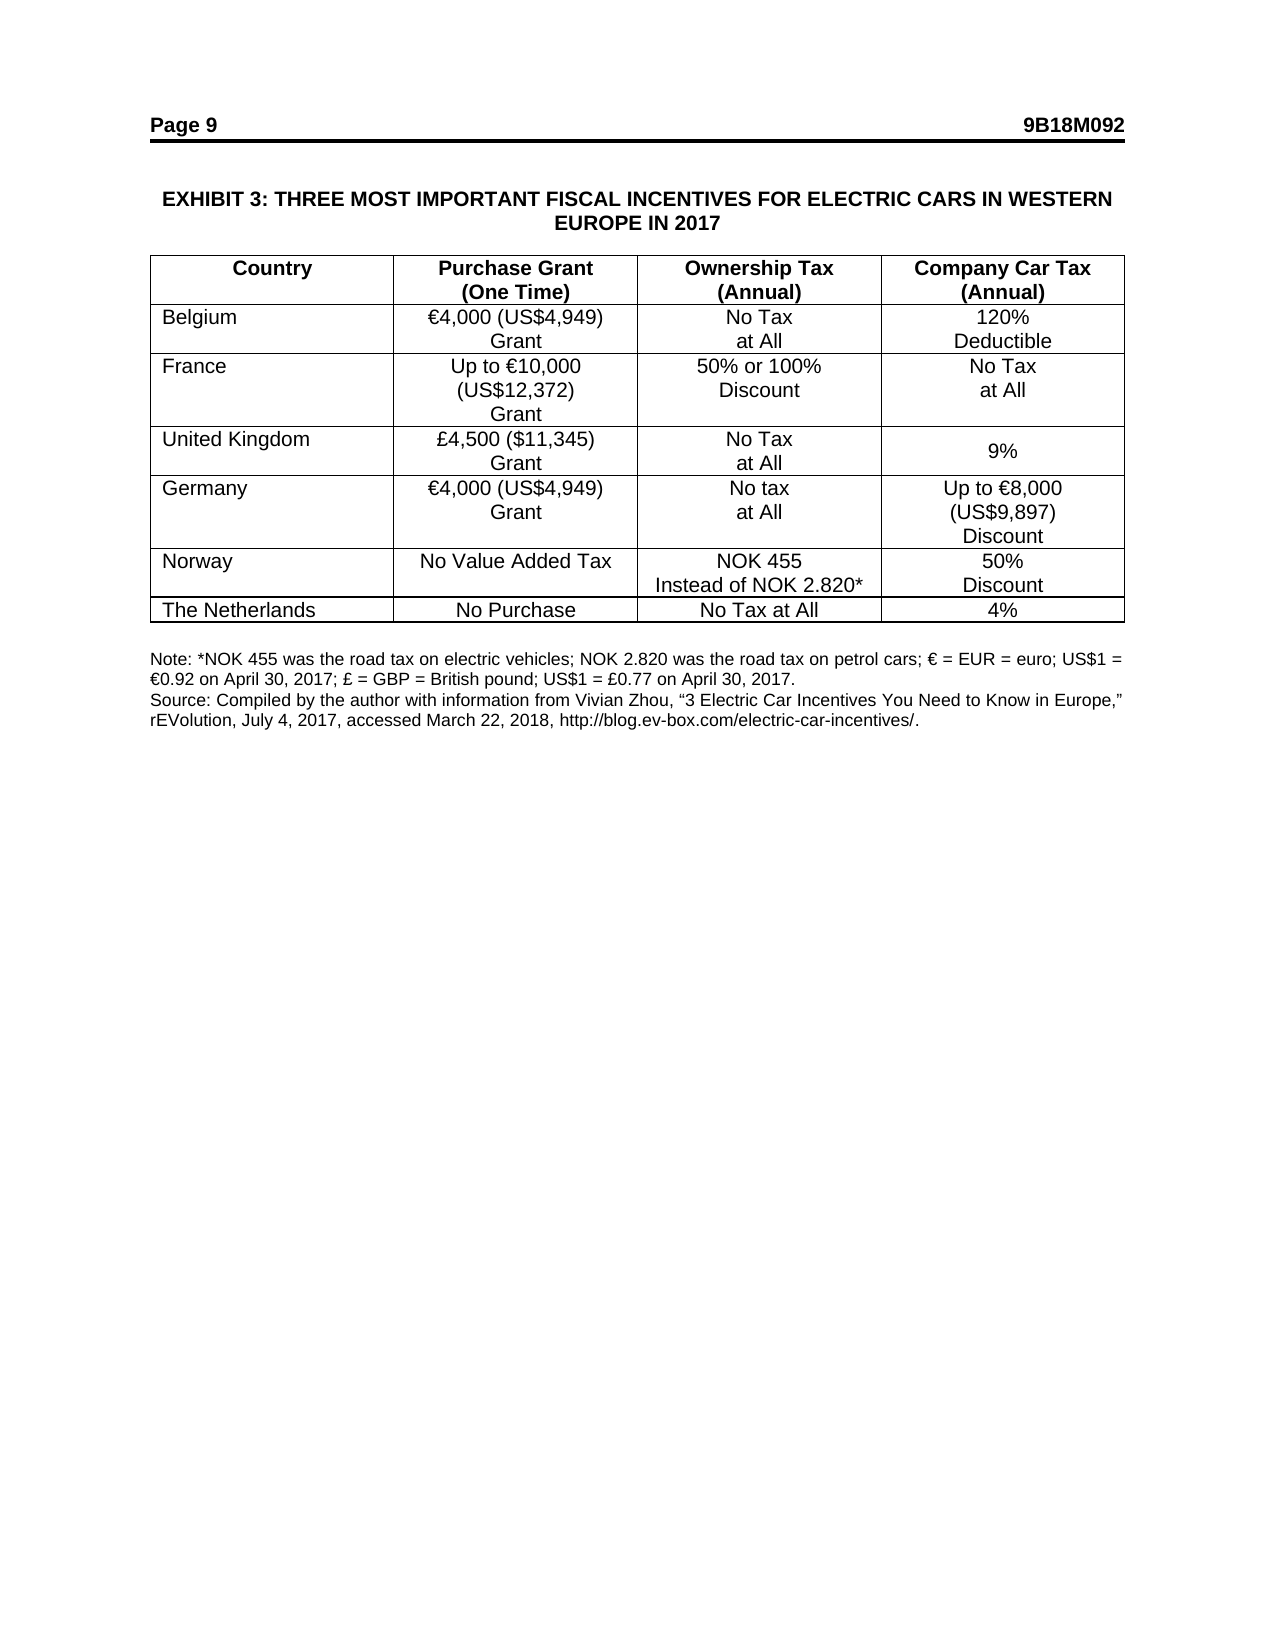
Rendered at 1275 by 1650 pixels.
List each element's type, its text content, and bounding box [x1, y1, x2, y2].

table_header Company Car Tax (Annual) [882, 256, 1124, 304]
table_cell Germany [151, 476, 393, 547]
table_cell 120% Deductible [882, 305, 1124, 353]
table_cell Norway [151, 549, 393, 596]
table_cell No Tax at All [638, 598, 881, 621]
table_cell 50% or 100% Discount [638, 354, 881, 426]
table_header Ownership Tax (Annual) [638, 256, 881, 304]
table_cell No tax at All [638, 476, 881, 547]
table_cell 4% [882, 598, 1124, 621]
table_cell No Tax at All [882, 354, 1124, 426]
table_header Country [151, 256, 393, 304]
table_cell Up to €10,000 (US$12,372) Grant [394, 354, 637, 426]
table_header Purchase Grant (One Time) [394, 256, 637, 304]
table_cell €4,000 (US$4,949) Grant [394, 305, 637, 353]
table_cell 50% Discount [882, 549, 1124, 596]
table_cell No Tax at All [638, 427, 881, 474]
text Note: *NOK 455 was the road tax on electric vehicles; NOK 2.820 was the road tax on petrol cars; € = EUR = euro; US$1 = €0.92 on April 30, 2017; £ = GBP = British pound; US$1 = £0.77 on April 30, 2017. [150, 649, 1125, 689]
table_cell United Kingdom [151, 427, 393, 474]
table_cell The Netherlands [151, 598, 393, 621]
table_cell No Tax at All [638, 305, 881, 353]
table_cell €4,000 (US$4,949) Grant [394, 476, 637, 547]
table_cell £4,500 ($11,345) Grant [394, 427, 637, 474]
subtitle Exhibit 3: Three Most Important Fiscal incentives for Electric Cars in Western Europe in 2017 [150, 186, 1125, 234]
table_cell No Value Added Tax [394, 549, 637, 596]
table_cell NOK 455 Instead of NOK 2.820* [638, 549, 881, 596]
text Source: Compiled by the author with information from Vivian Zhou, “3 Electric Car Incentives You Need to Know in Europe,” rEVolution, July 4, 2017, accessed March 22, 2018, http://blog.ev-box.com/electric-car-incentives/. [150, 689, 1125, 730]
table_cell Belgium [151, 305, 393, 353]
table_cell France [151, 354, 393, 426]
table_cell No Purchase [394, 598, 637, 621]
table_cell 9% [882, 427, 1124, 474]
table_cell Up to €8,000 (US$9,897) Discount [882, 476, 1124, 547]
